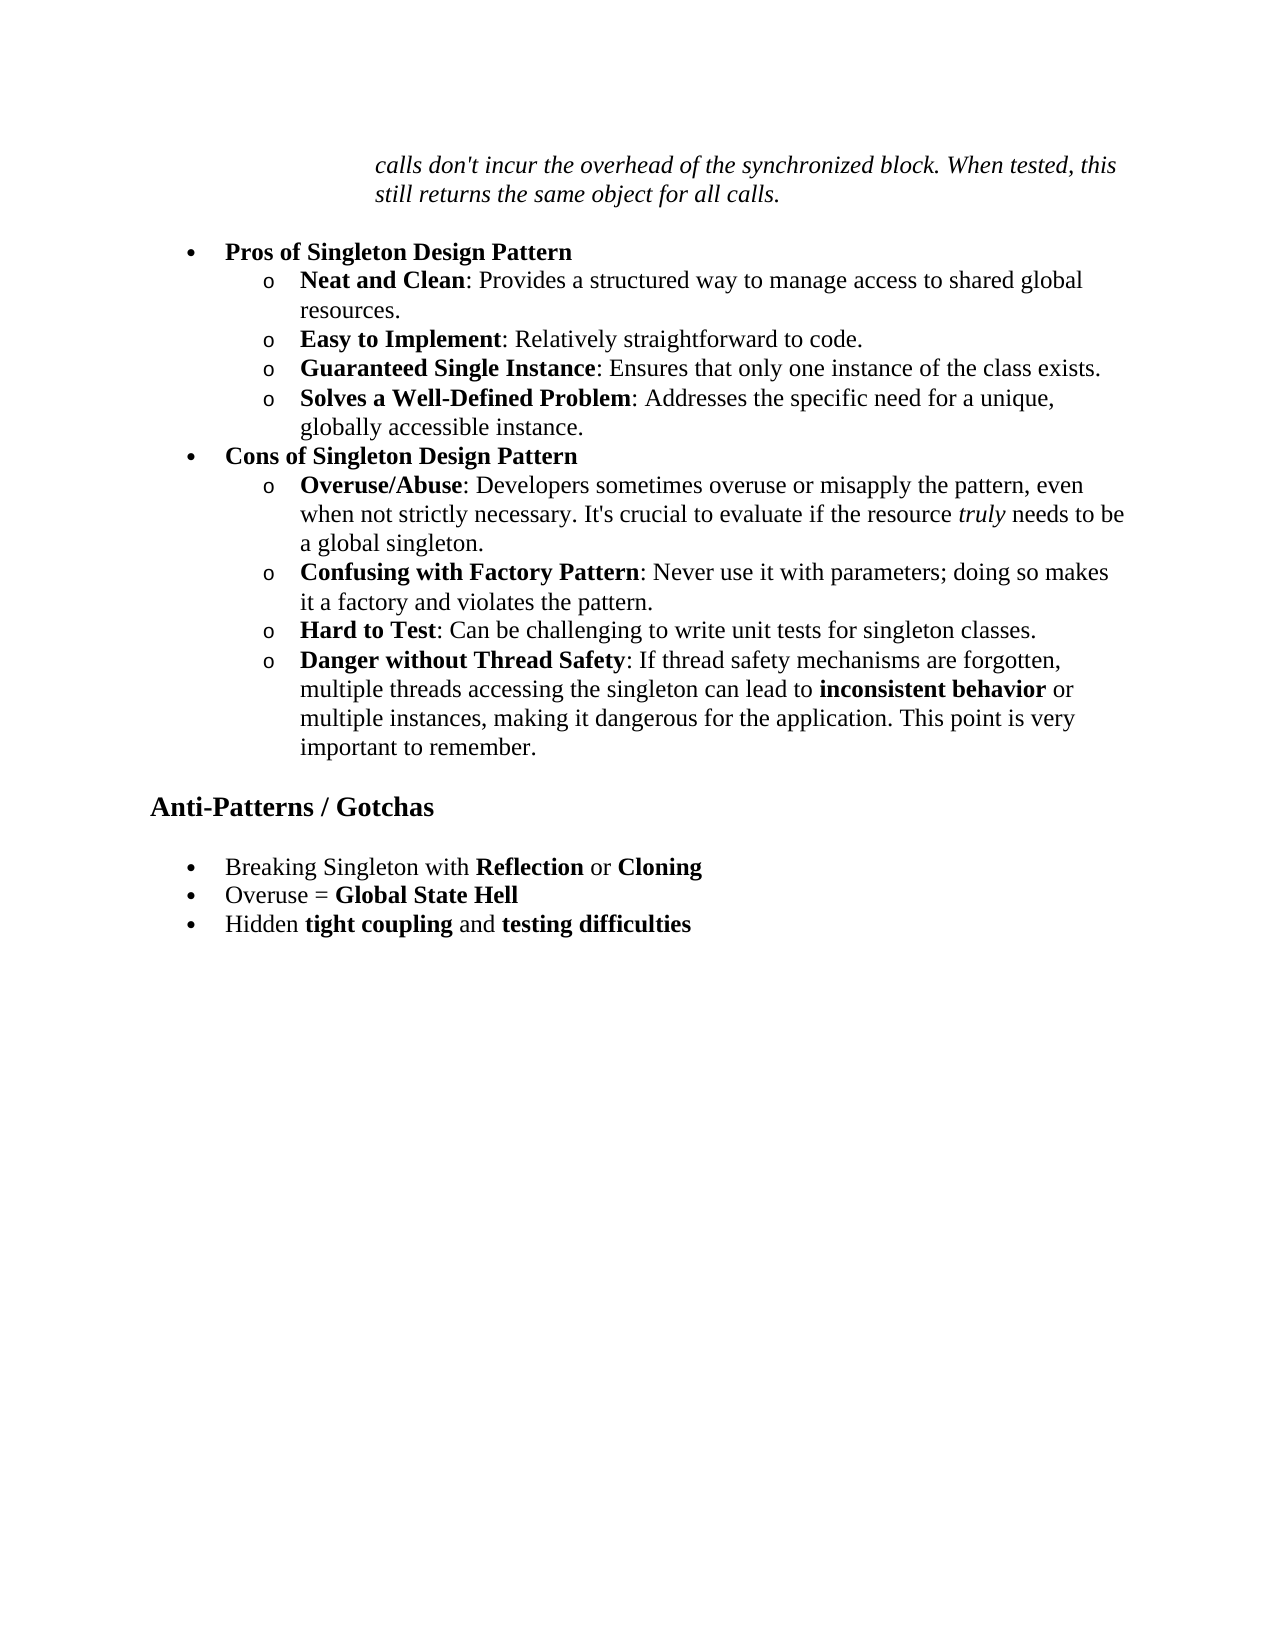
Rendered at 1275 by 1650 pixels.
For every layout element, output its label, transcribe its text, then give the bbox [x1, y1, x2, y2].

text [375, 150, 1125, 207]
list Easy to Implement: Relatively straightforward to code. [262, 324, 1125, 353]
list Danger without Thread Safety: If thread safety mechanisms are forgotten, multiple threads accessing the singleton can lead to inconsistent behavior or multiple instances, making it dangerous for the application. This point is very important to remember. [262, 645, 1125, 761]
list Solves a Well-Defined Problem: Addresses the specific need for a unique, globally accessible instance. [262, 383, 1125, 441]
list Overuse = Global State Hell [187, 880, 1125, 909]
list Hard to Test: Can be challenging to write unit tests for singleton classes. [262, 615, 1125, 645]
list Pros of Singleton Design Pattern [187, 237, 1125, 265]
list Breaking Singleton with Reflection or Cloning [187, 852, 1125, 880]
list Hidden tight coupling and testing difficulties [187, 909, 1125, 938]
list Overuse/Abuse: Developers sometimes overuse or misapply the pattern, even when not strictly necessary. It's crucial to evaluate if the resource truly needs to be a global singleton. [262, 470, 1125, 557]
list Cons of Singleton Design Pattern [187, 441, 1125, 470]
list Neat and Clean: Provides a structured way to manage access to shared global resources. [262, 265, 1125, 324]
list Confusing with Factory Pattern: Never use it with parameters; doing so makes it a factory and violates the pattern. [262, 557, 1125, 615]
list Guaranteed Single Instance: Ensures that only one instance of the class exists. [262, 353, 1125, 383]
text Anti-Patterns / Gotchas [150, 790, 1125, 822]
